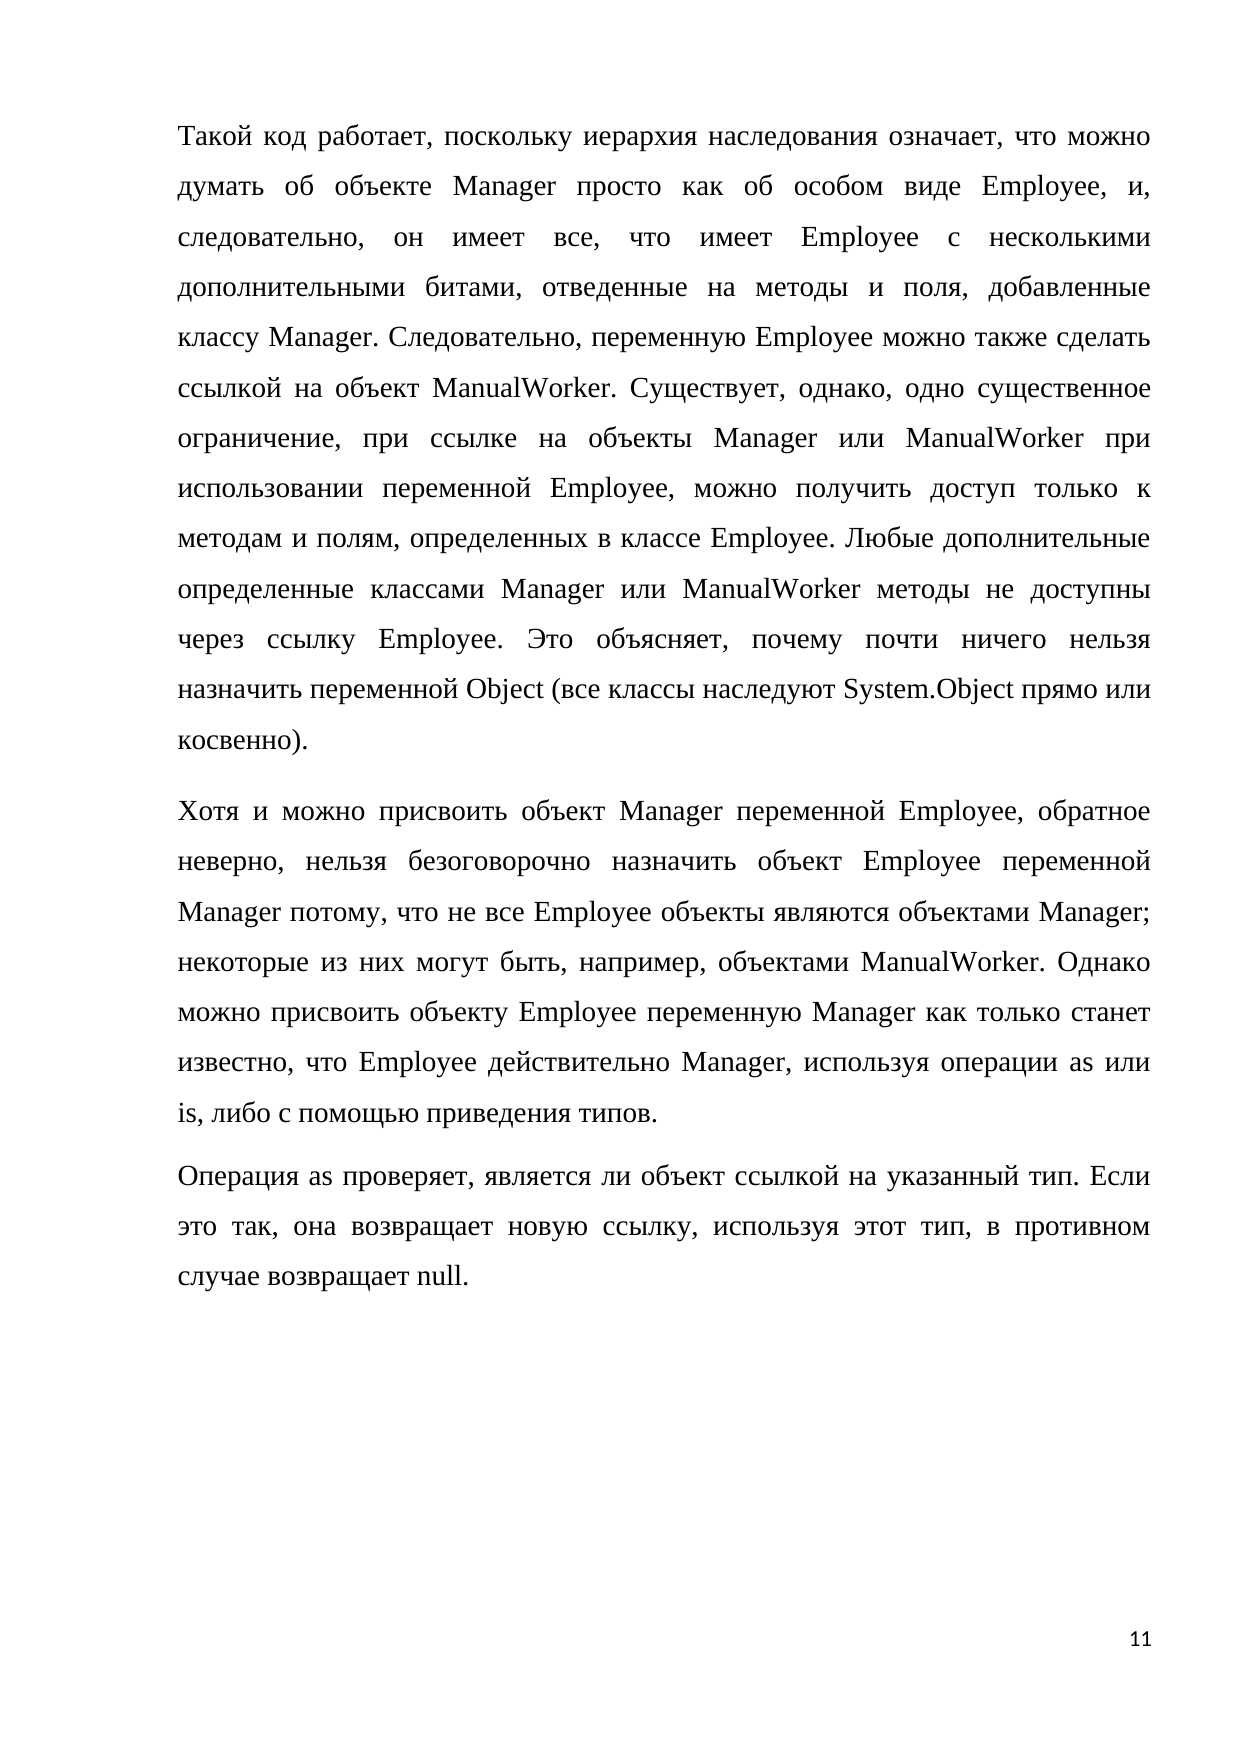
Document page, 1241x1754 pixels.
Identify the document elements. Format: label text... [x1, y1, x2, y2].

text Хотя и можно присвоить объект Manager переменной Employee, обратное неверно, нельзя безоговорочно назначить объект Employee переменной Manager потому, что не все Employee объекты являются объектами Manager; некоторые из них могут быть, например, объектами ManualWorker. Однако можно присвоить объекту Employee переменную Manager как только станет известно, что Employee действительно Manager, используя операции as или is, либо с помощью приведения типов. [177, 793, 1152, 1128]
text Операция as проверяет, является ли объект ссылкой на указанный тип. Если это так, она возвращает новую ссылку, используя этот тип, в противном случае возвращает null. [177, 1158, 1152, 1292]
text Такой код работает, поскольку иерархия наследования означает, что можно думать об объекте Manager просто как об особом виде Employee, и, следовательно, он имеет все, что имеет Employee с несколькими дополнительными битами, отведенные на методы и поля, добавленные классу Manager. Следовательно, переменную Employee можно также сделать ссылкой на объект ManualWorker. Существует, однако, одно существенное ограничение, при ссылке на объекты Manager или ManualWorker при использовании переменной Employee, можно получить доступ только к методам и полям, определенных в классе Employee. Любые дополнительные определенные классами Manager или ManualWorker методы не доступны через ссылку Employee. Это объясняет, почему почти ничего нельзя назначить переменной Object (все классы наследуют System.Object прямо или косвенно). [177, 118, 1152, 755]
